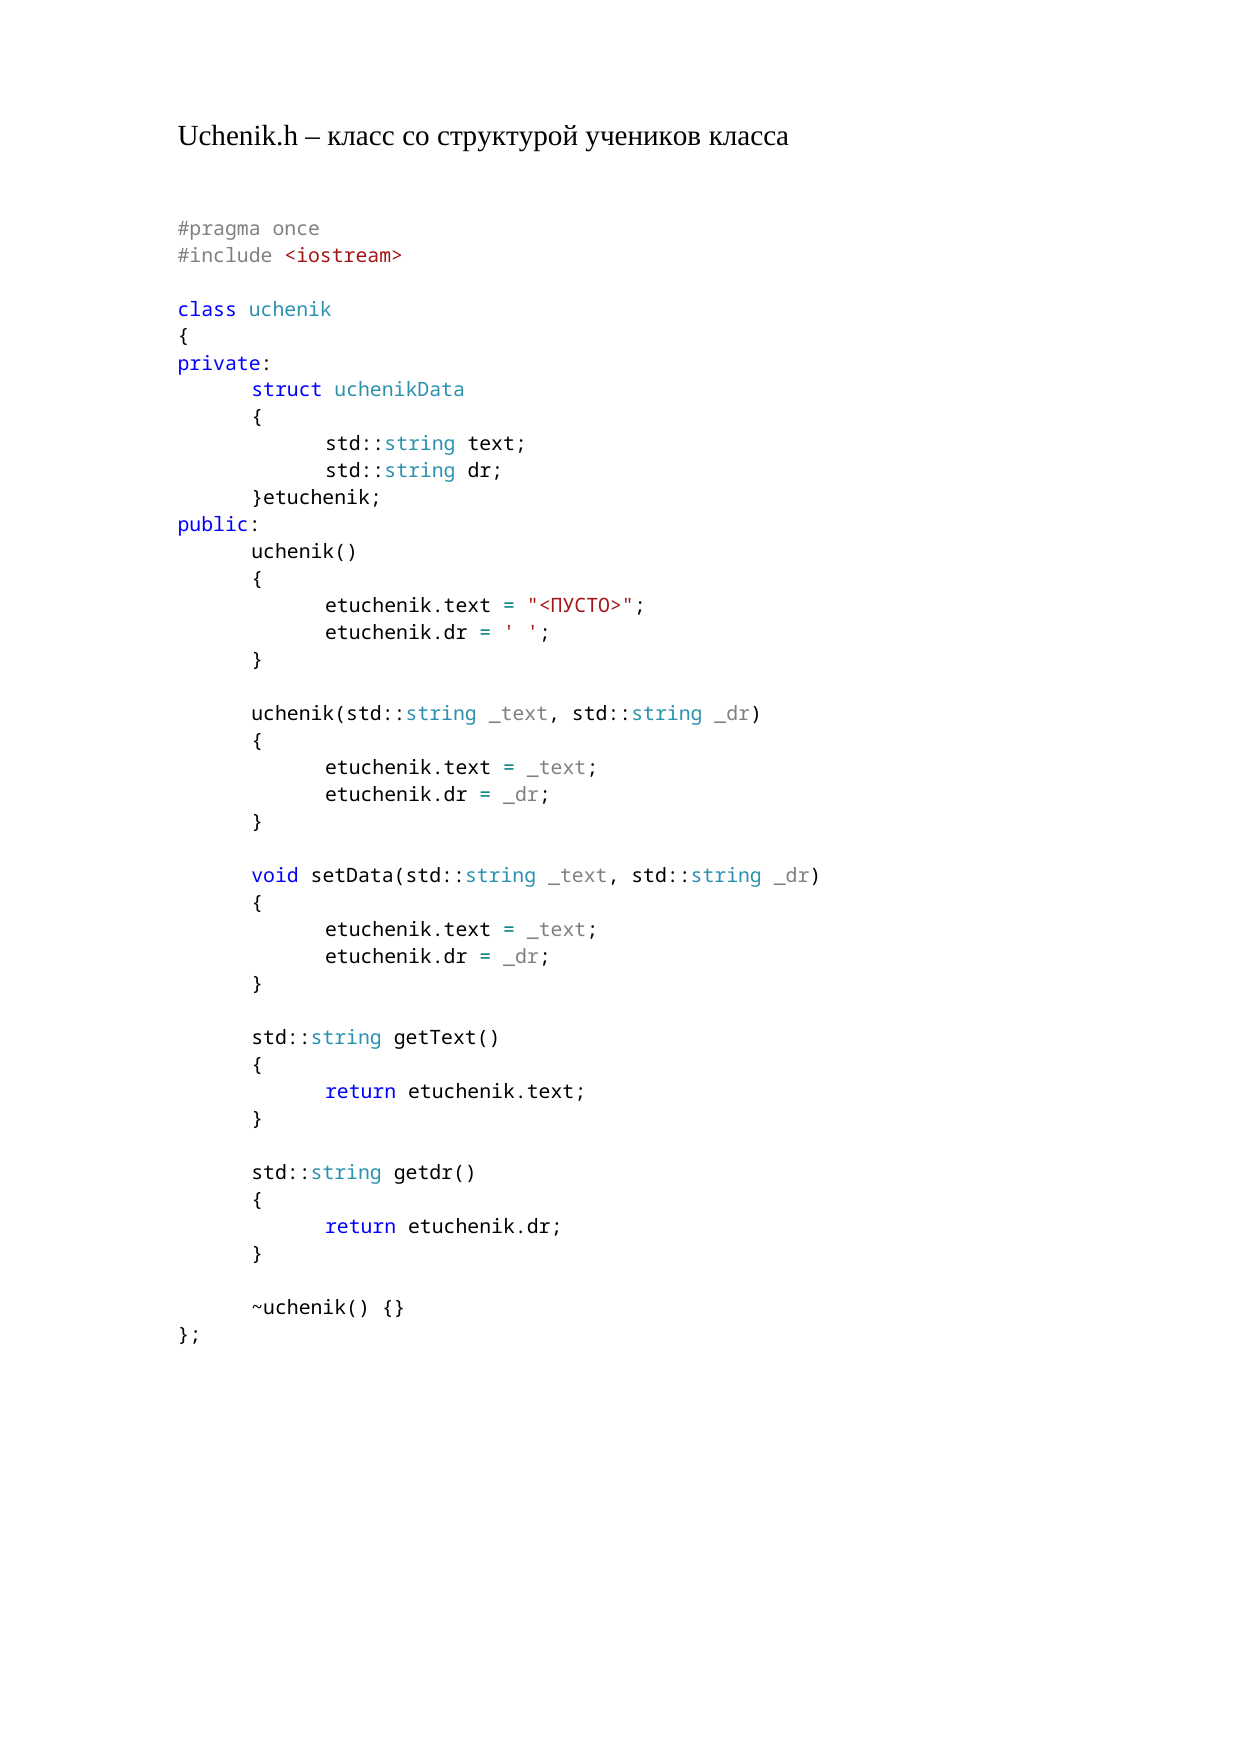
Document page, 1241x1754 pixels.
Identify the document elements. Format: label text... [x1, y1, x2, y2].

text std::string getdr() [177, 1158, 1152, 1185]
text #pragma once [177, 214, 1152, 241]
text } [177, 969, 1152, 996]
text ~uchenik() {} [177, 1293, 1152, 1320]
text { [177, 1050, 1152, 1077]
text etuchenik.text = "<ПУСТО>"; [177, 592, 1152, 618]
text Uchenik.h – класс со структурой учеников класса [177, 118, 1152, 152]
text class uchenik [177, 295, 1152, 322]
text struct uchenikData [177, 376, 1152, 403]
text } [177, 1104, 1152, 1131]
text { [177, 403, 1152, 430]
text }; [177, 1320, 1152, 1347]
text std::string dr; [177, 457, 1152, 484]
text public: [177, 511, 1152, 538]
text etuchenik.dr = _dr; [177, 780, 1152, 807]
text { [177, 1185, 1152, 1212]
text } [177, 807, 1152, 834]
text std::string text; [177, 430, 1152, 457]
text { [177, 564, 1152, 592]
text void setData(std::string _text, std::string _dr) [177, 861, 1152, 888]
text #include <iostream> [177, 241, 1152, 268]
text { [177, 322, 1152, 349]
text private: [177, 349, 1152, 376]
text etuchenik.text = _text; [177, 915, 1152, 942]
text return etuchenik.text; [177, 1077, 1152, 1104]
text std::string getText() [177, 1023, 1152, 1050]
text { [177, 888, 1152, 915]
text uchenik(std::string _text, std::string _dr) [177, 699, 1152, 726]
text } [177, 646, 1152, 672]
text }etuchenik; [177, 484, 1152, 511]
text etuchenik.dr = ' '; [177, 618, 1152, 646]
text { [177, 726, 1152, 753]
text return etuchenik.dr; [177, 1212, 1152, 1239]
text etuchenik.dr = _dr; [177, 942, 1152, 969]
text etuchenik.text = _text; [177, 753, 1152, 780]
text } [177, 1239, 1152, 1266]
text uchenik() [177, 538, 1152, 564]
